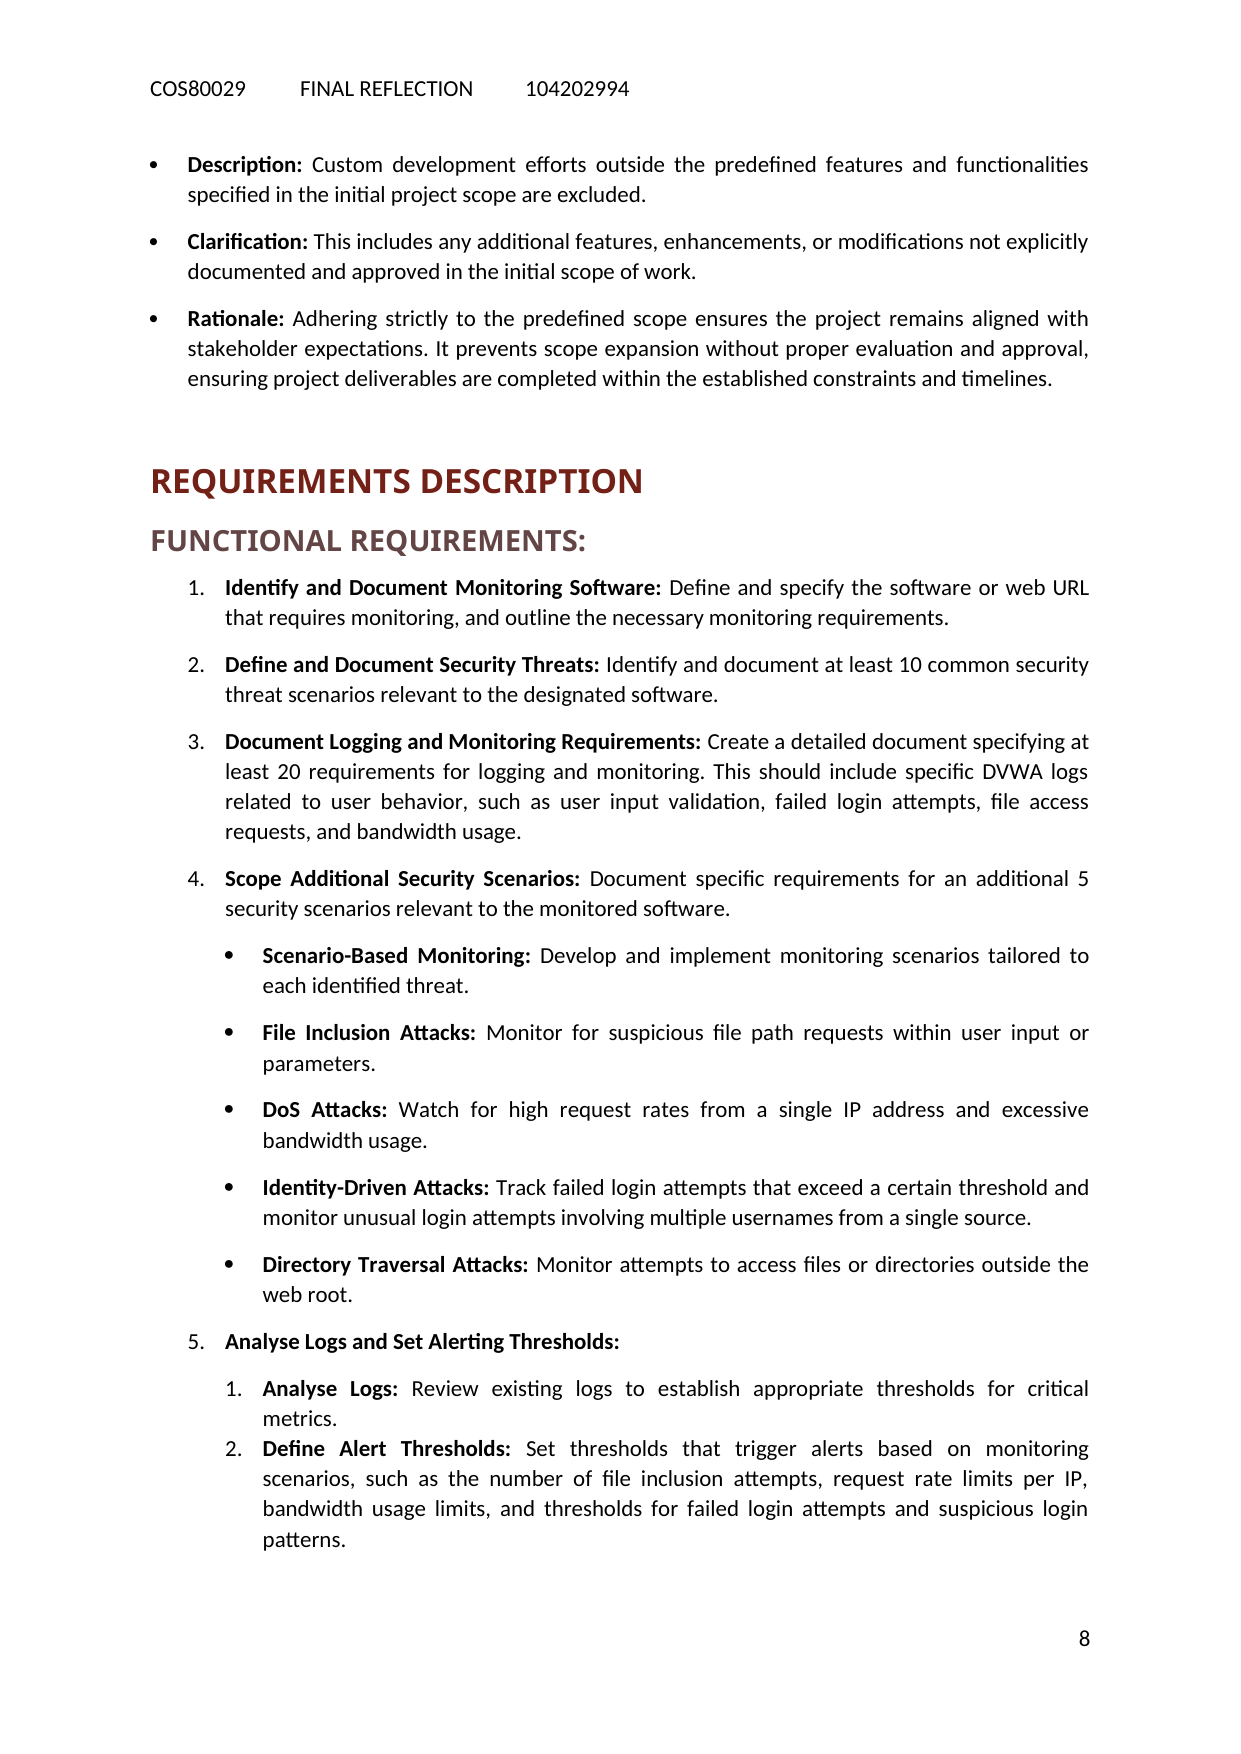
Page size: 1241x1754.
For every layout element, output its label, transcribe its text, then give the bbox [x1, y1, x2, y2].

list Scenario-Based Monitoring: Develop and implement monitoring scenarios tailored to each identified threat. [225, 941, 1090, 999]
subtitle FUNCTIONAL REQUIREMENTS: [150, 520, 1090, 560]
list Identify and Document Monitoring Software: Define and specify the software or web URL that requires monitoring, and outline the necessary monitoring requirements. [187, 573, 1090, 631]
subtitle REQUIREMENTS DESCRIPTION [150, 458, 1090, 504]
list Description: Custom development efforts outside the predefined features and functionalities specified in the initial project scope are excluded. [150, 150, 1090, 208]
list Document Logging and Monitoring Requirements: Create a detailed document specifying at least 20 requirements for logging and monitoring. This should include specific DVWA logs related to user behavior, such as user input validation, failed login attempts, file access requests, and bandwidth usage. [187, 727, 1090, 845]
list Identity-Driven Attacks: Track failed login attempts that exceed a certain threshold and monitor unusual login attempts involving multiple usernames from a single source. [225, 1173, 1090, 1231]
list Define Alert Thresholds: Set thresholds that trigger alerts based on monitoring scenarios, such as the number of file inclusion attempts, request rate limits per IP, bandwidth usage limits, and thresholds for failed login attempts and suspicious login patterns. [225, 1434, 1090, 1553]
list File Inclusion Attacks: Monitor for suspicious file path requests within user input or parameters. [225, 1018, 1090, 1077]
list Clarification: This includes any additional features, enhancements, or modifications not explicitly documented and approved in the initial scope of work. [150, 227, 1090, 285]
list DoS Attacks: Watch for high request rates from a single IP address and excessive bandwidth usage. [225, 1096, 1090, 1154]
list Rationale: Adhering strictly to the predefined scope ensures the project remains aligned with stakeholder expectations. It prevents scope expansion without proper evaluation and approval, ensuring project deliverables are completed within the established constraints and timelines. [150, 304, 1090, 393]
list Define and Document Security Threats: Identify and document at least 10 common security threat scenarios relevant to the designated software. [187, 650, 1090, 708]
list Directory Traversal Attacks: Monitor attempts to access files or directories outside the web root. [225, 1250, 1090, 1308]
list Analyse Logs: Review existing logs to establish appropriate thresholds for critical metrics. [225, 1374, 1090, 1432]
list Analyse Logs and Set Alerting Thresholds: [187, 1327, 1090, 1355]
list Scope Additional Security Scenarios: Document specific requirements for an additional 5 security scenarios relevant to the monitored software. [187, 864, 1090, 922]
